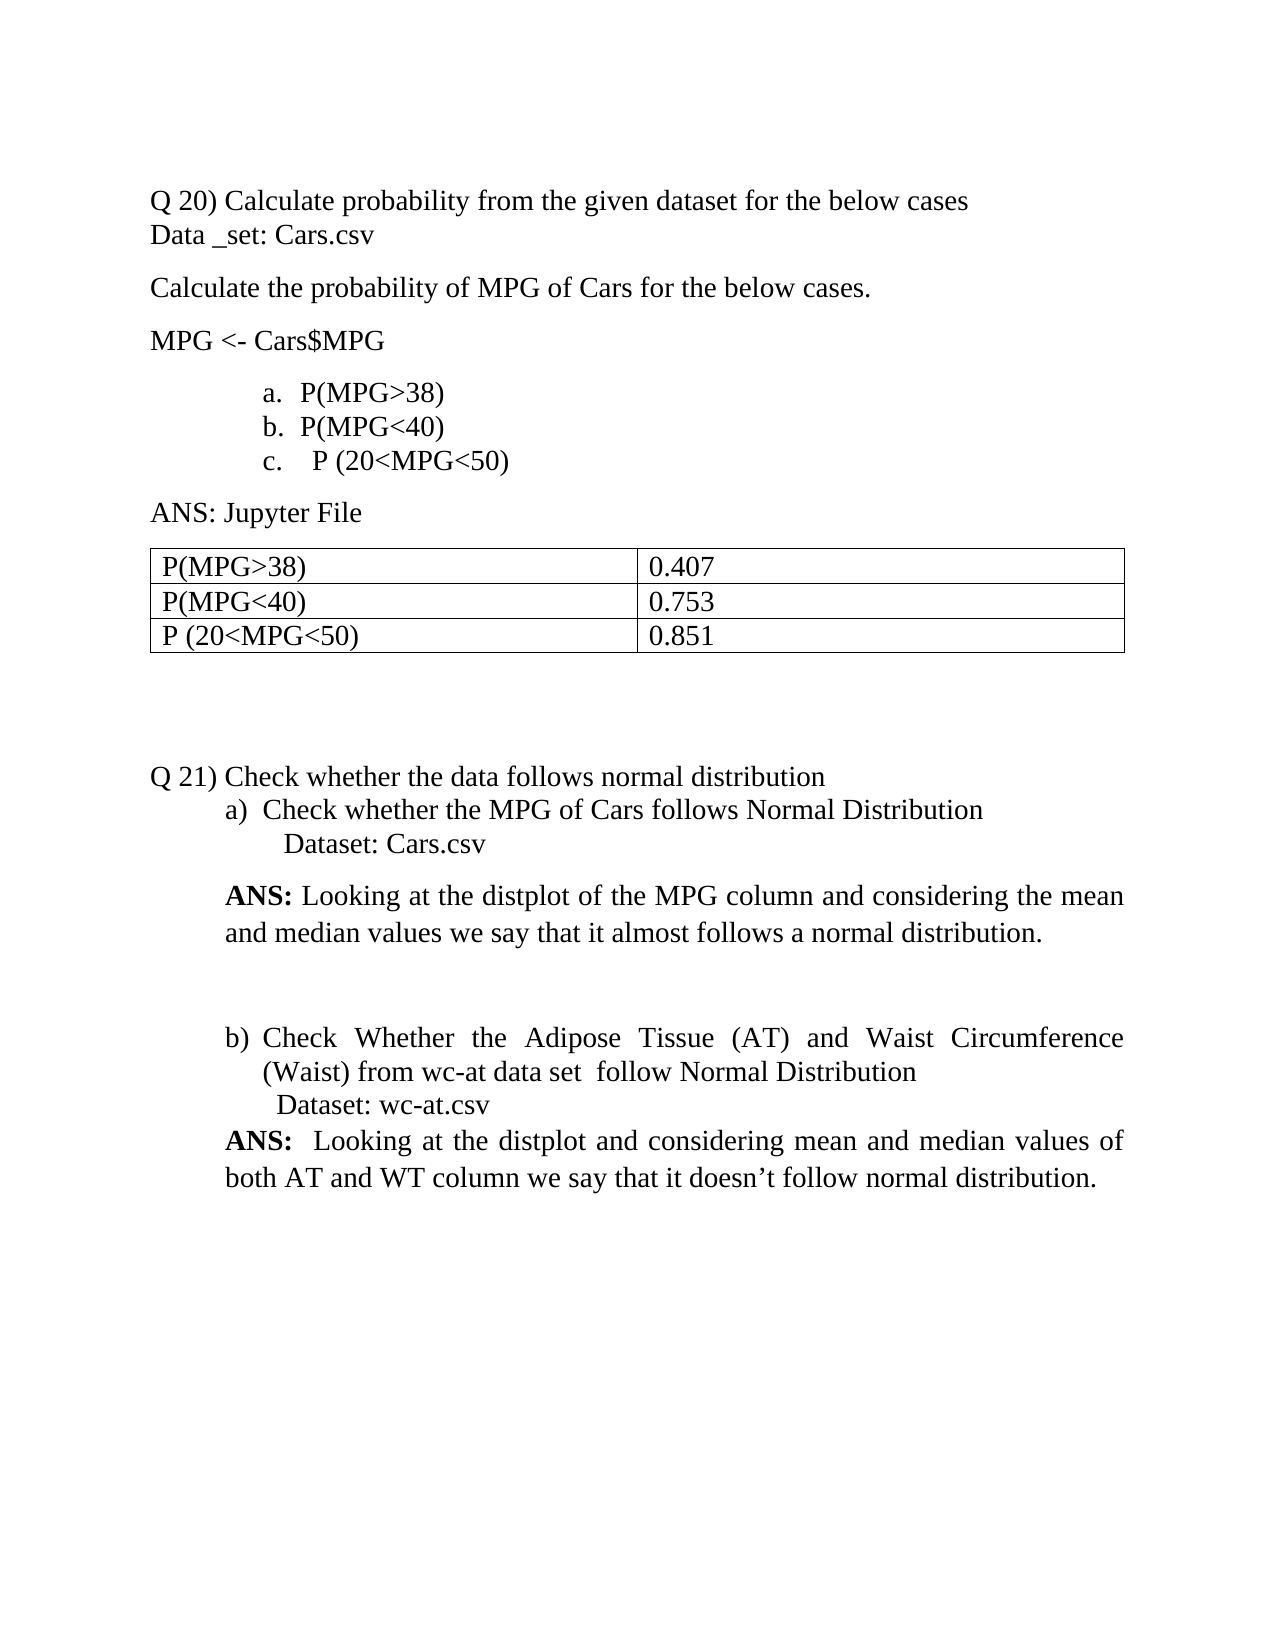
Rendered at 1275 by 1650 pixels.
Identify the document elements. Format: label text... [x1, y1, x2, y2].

table_cell 0.753 [638, 584, 1124, 617]
table_cell P (20<MPG<50) [151, 619, 637, 652]
list Dataset: wc-at.csv [225, 1087, 1125, 1121]
list Check Whether the Adipose Tissue (AT) and Waist Circumference (Waist) from wc-at data set follow Normal Distribution [225, 1020, 1125, 1087]
list Check whether the MPG of Cars follows Normal Distribution [225, 792, 1125, 826]
text Q 20) Calculate probability from the given dataset for the below cases [150, 183, 1125, 217]
text MPG <- Cars$MPG [150, 323, 1125, 356]
table_header 0.407 [638, 549, 1124, 583]
text Q 21) Check whether the data follows normal distribution [150, 759, 1125, 792]
text c. P (20<MPG<50) [262, 443, 1125, 476]
list P(MPG>38) [262, 376, 1125, 409]
list ANS: Looking at the distplot and considering mean and median values of both AT and WT column we say that it doesn’t follow normal distribution. [225, 1123, 1125, 1193]
list P(MPG<40) [262, 409, 1125, 443]
table_cell 0.851 [638, 619, 1124, 652]
text ANS: Jupyter File [150, 495, 1125, 529]
text Data _set: Cars.csv [150, 217, 1125, 251]
table_cell P(MPG<40) [151, 584, 637, 617]
table_header P(MPG>38) [151, 549, 637, 583]
list ANS: Looking at the distplot of the MPG column and considering the mean and median values we say that it almost follows a normal distribution. [225, 878, 1125, 948]
text Calculate the probability of MPG of Cars for the below cases. [150, 270, 1125, 303]
text Dataset: Cars.csv [225, 826, 1125, 859]
